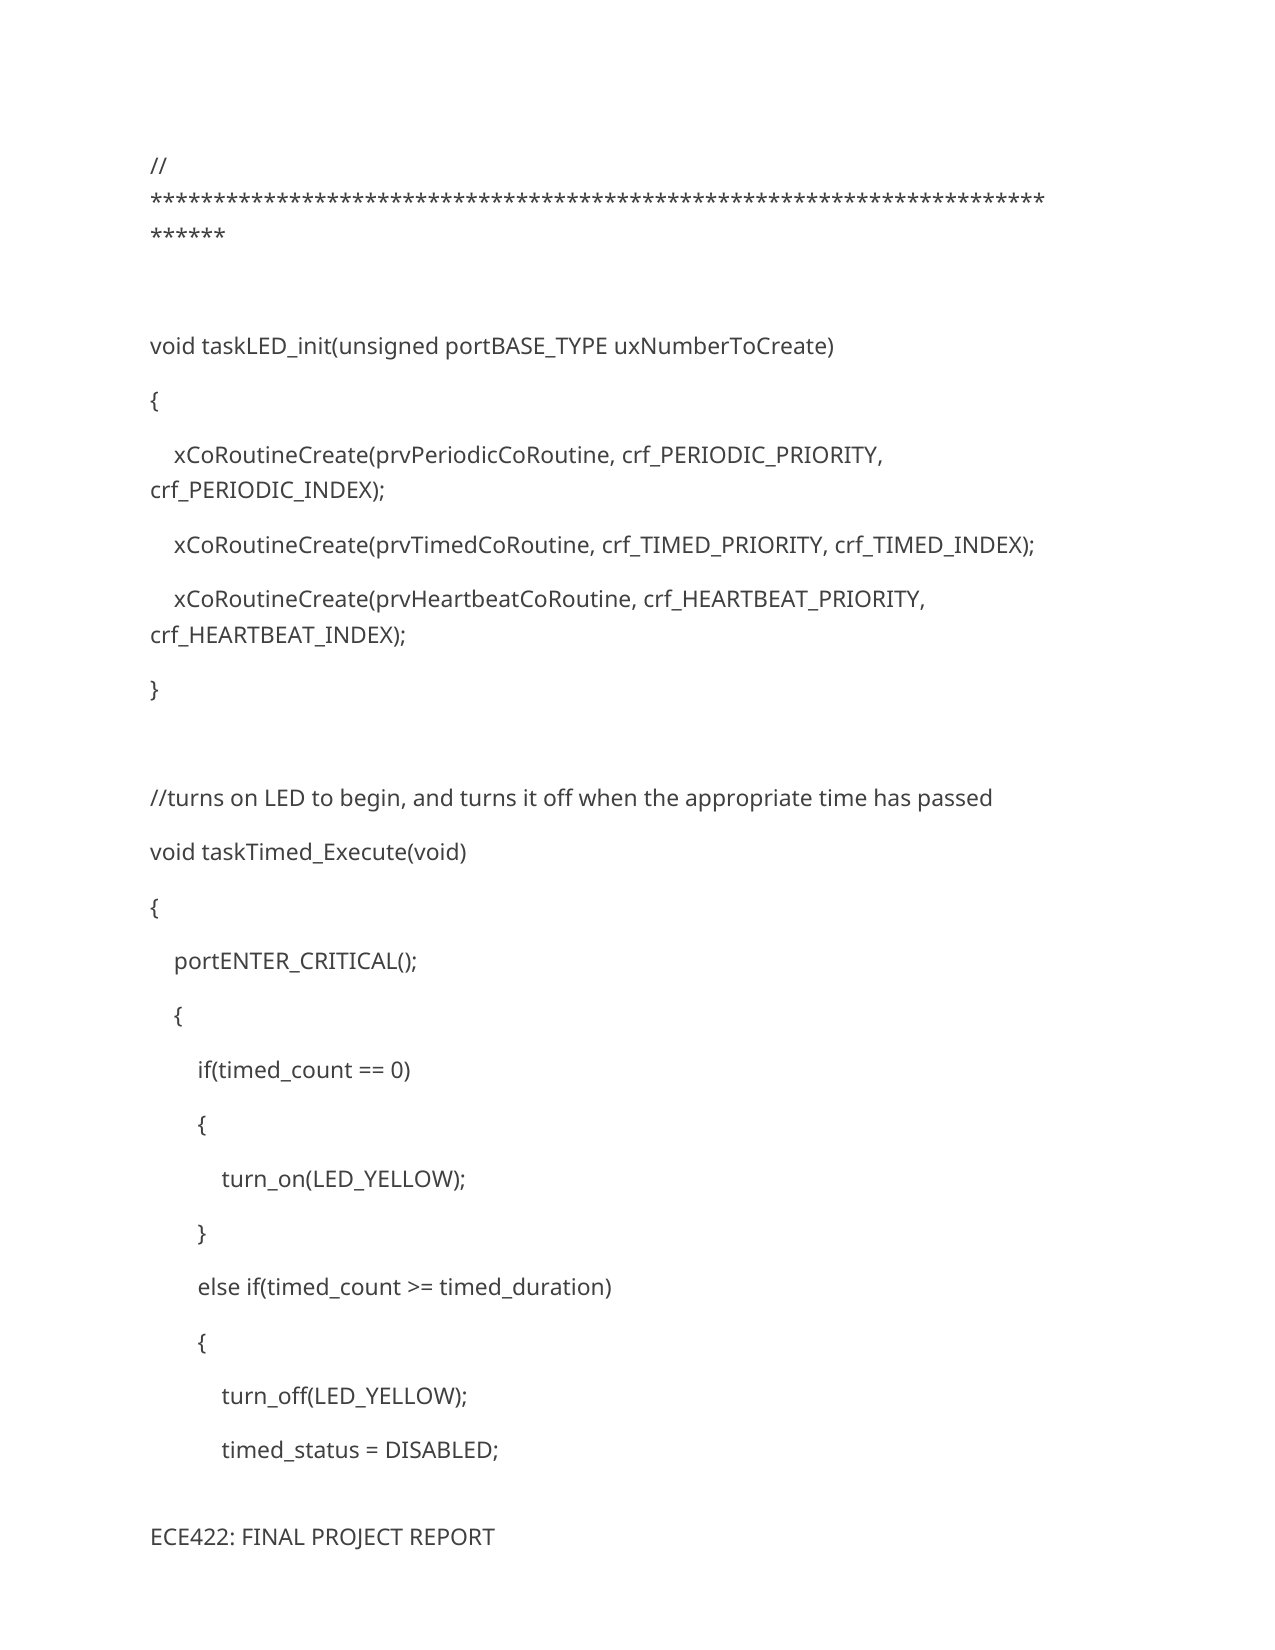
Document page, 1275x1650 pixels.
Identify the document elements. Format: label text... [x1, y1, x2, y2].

text timed_status = DISABLED; [150, 1434, 1050, 1466]
text { [150, 384, 1050, 416]
text void taskLED_init(unsigned portBASE_TYPE uxNumberToCreate) [150, 330, 1050, 361]
text xCoRoutineCreate(prvTimedCoRoutine, crf_TIMED_PRIORITY, crf_TIMED_INDEX); [150, 529, 1050, 560]
text turn_on(LED_YELLOW); [150, 1162, 1050, 1194]
text { [150, 1108, 1050, 1139]
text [150, 150, 1050, 252]
text { [150, 891, 1050, 922]
text if(timed_count == 0) [150, 1054, 1050, 1085]
text //turns on LED to begin, and turns it off when the appropriate time has passed [150, 782, 1050, 813]
text else if(timed_count >= timed_duration) [150, 1271, 1050, 1302]
text void taskTimed_Execute(void) [150, 836, 1050, 867]
text turn_off(LED_YELLOW); [150, 1380, 1050, 1411]
text xCoRoutineCreate(prvPeriodicCoRoutine, crf_PERIODIC_PRIORITY, crf_PERIODIC_INDEX); [150, 439, 1050, 506]
text } [150, 1217, 1050, 1248]
text { [150, 1326, 1050, 1357]
text portENTER_CRITICAL(); [150, 945, 1050, 976]
text } [150, 673, 1050, 704]
text xCoRoutineCreate(prvHeartbeatCoRoutine, crf_HEARTBEAT_PRIORITY, crf_HEARTBEAT_INDEX); [150, 583, 1050, 650]
text { [150, 999, 1050, 1031]
